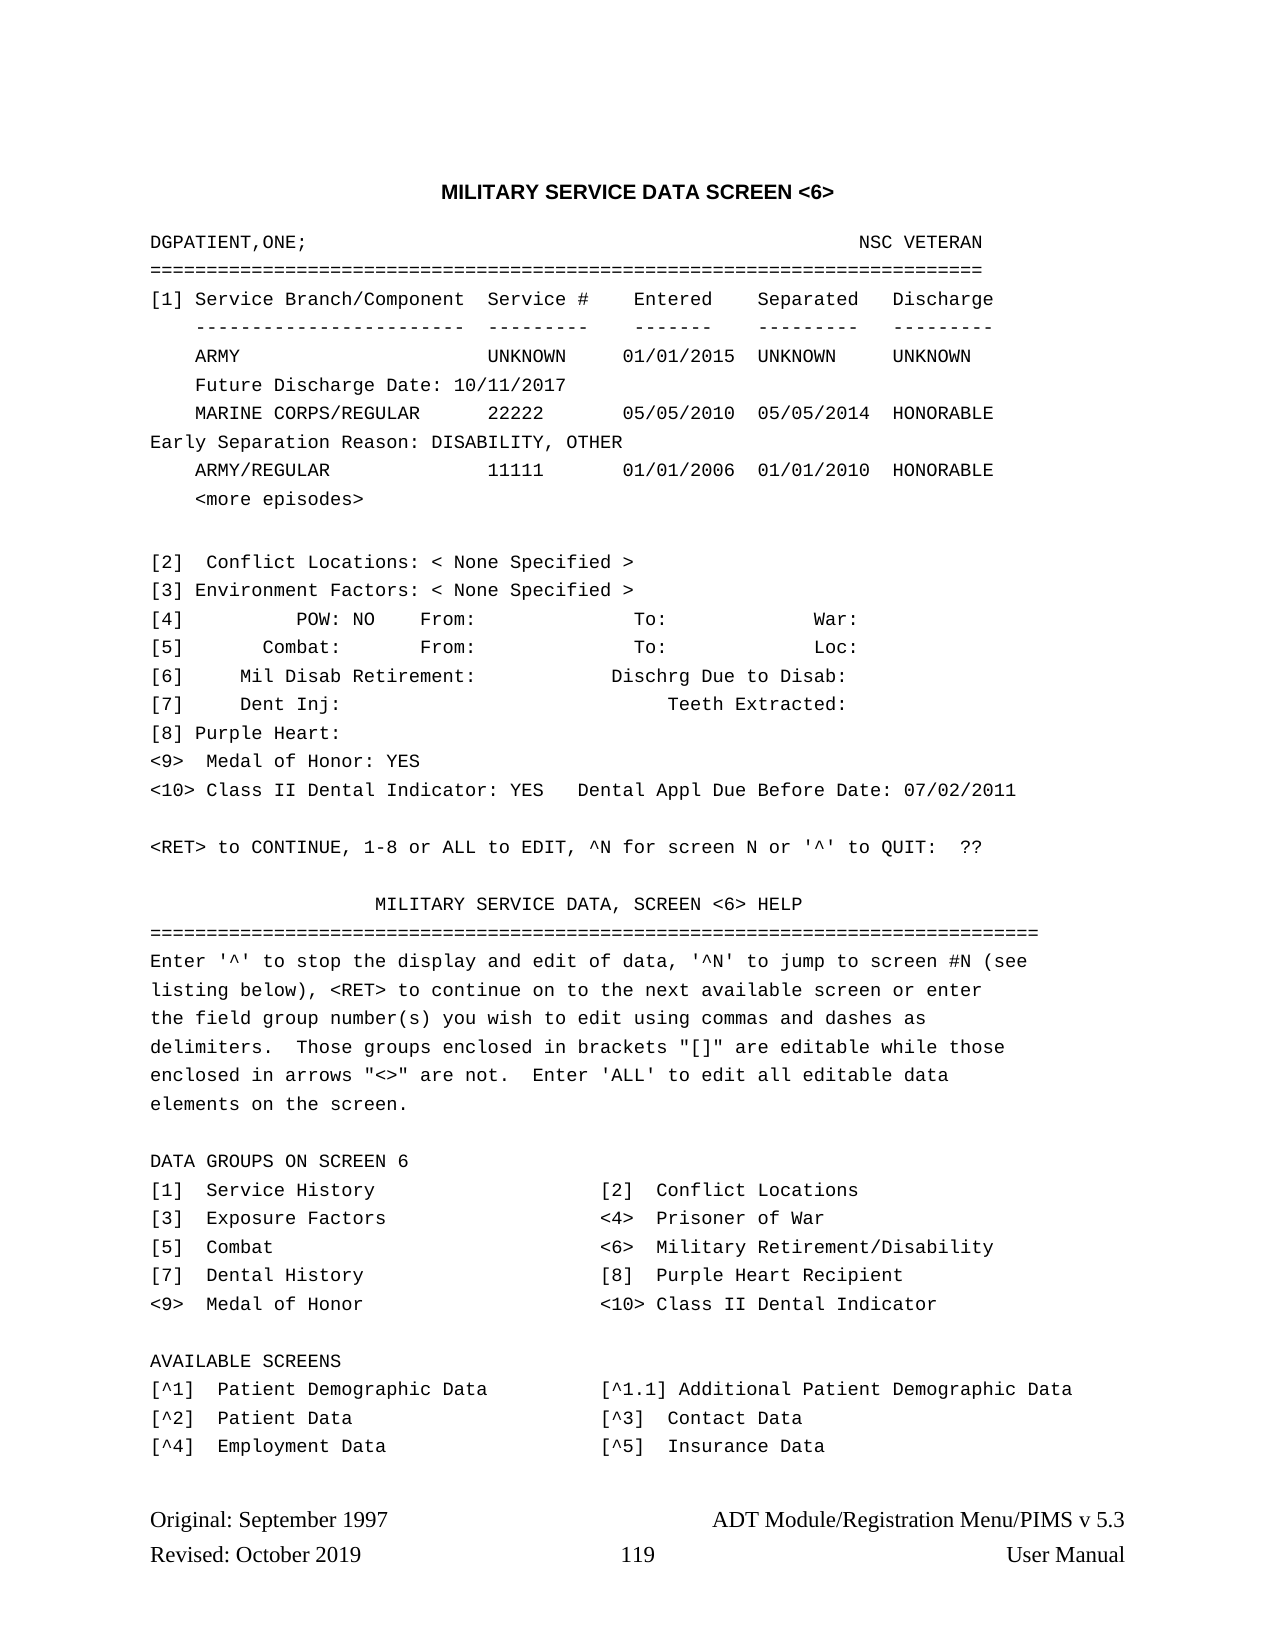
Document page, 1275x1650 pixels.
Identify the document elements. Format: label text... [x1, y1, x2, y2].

text ARMY/REGULAR 11111 01/01/2006 01/01/2010 HONORABLE [150, 461, 1125, 482]
text [5] Combat <6> Military Retirement/Disability [150, 1237, 1125, 1259]
text MILITARY SERVICE DATA SCREEN <6> [150, 180, 1125, 204]
text the field group number(s) you wish to edit using commas and dashes as [150, 1009, 1125, 1030]
text [^2] Patient Data [^3] Contact Data [150, 1409, 1125, 1430]
text [^1] Patient Demographic Data [^1.1] Additional Patient Demographic Data [150, 1380, 1125, 1401]
text DATA GROUPS ON SCREEN 6 [150, 1152, 1125, 1173]
text AVAILABLE SCREENS [150, 1352, 1125, 1373]
text [8] Purple Heart: [150, 724, 1125, 745]
text MARINE CORPS/REGULAR 22222 05/05/2010 05/05/2014 HONORABLE [150, 404, 1125, 425]
text [4] POW: NO From: To: War: [150, 609, 1125, 631]
text [7] Dental History [8] Purple Heart Recipient [150, 1266, 1125, 1287]
text =============================================================================== [150, 923, 1125, 945]
text [2] Conflict Locations: < None Specified > [150, 552, 1125, 574]
text <10> Class II Dental Indicator: YES Dental Appl Due Before Date: 07/02/2011 [150, 781, 1125, 802]
text [1] Service Branch/Component Service # Entered Separated Discharge [150, 290, 1125, 311]
text delimiters. Those groups enclosed in brackets "[]" are editable while those [150, 1038, 1125, 1059]
text ARMY UNKNOWN 01/01/2015 UNKNOWN UNKNOWN [150, 347, 1125, 368]
text DGPATIENT,ONE; NSC VETERAN [150, 233, 1125, 254]
text <RET> to CONTINUE, 1-8 or ALL to EDIT, ^N for screen N or '^' to QUIT: ?? [150, 838, 1125, 859]
text [6] Mil Disab Retirement: Dischrg Due to Disab: [150, 667, 1125, 688]
text [^4] Employment Data [^5] Insurance Data [150, 1437, 1125, 1458]
text Future Discharge Date: 10/11/2017 [150, 375, 1125, 397]
text <9> Medal of Honor: YES [150, 752, 1125, 773]
text Early Separation Reason: DISABILITY, OTHER [150, 432, 1125, 454]
text [7] Dent Inj: Teeth Extracted: [150, 695, 1125, 716]
text Enter '^' to stop the display and edit of data, '^N' to jump to screen #N (see [150, 952, 1125, 973]
text listing below), <RET> to continue on to the next available screen or enter [150, 981, 1125, 1002]
text ------------------------ --------- ------- --------- --------- [150, 318, 1125, 339]
text <more episodes> [150, 489, 1125, 511]
text enclosed in arrows "<>" are not. Enter 'ALL' to edit all editable data [150, 1066, 1125, 1087]
text [3] Exposure Factors <4> Prisoner of War [150, 1209, 1125, 1230]
text [3] Environment Factors: < None Specified > [150, 581, 1125, 602]
text <9> Medal of Honor <10> Class II Dental Indicator [150, 1294, 1125, 1316]
text ========================================================================== [150, 261, 1125, 282]
text [1] Service History [2] Conflict Locations [150, 1180, 1125, 1202]
text elements on the screen. [150, 1095, 1125, 1116]
text [5] Combat: From: To: Loc: [150, 638, 1125, 659]
text MILITARY SERVICE DATA, SCREEN <6> HELP [150, 895, 1125, 916]
